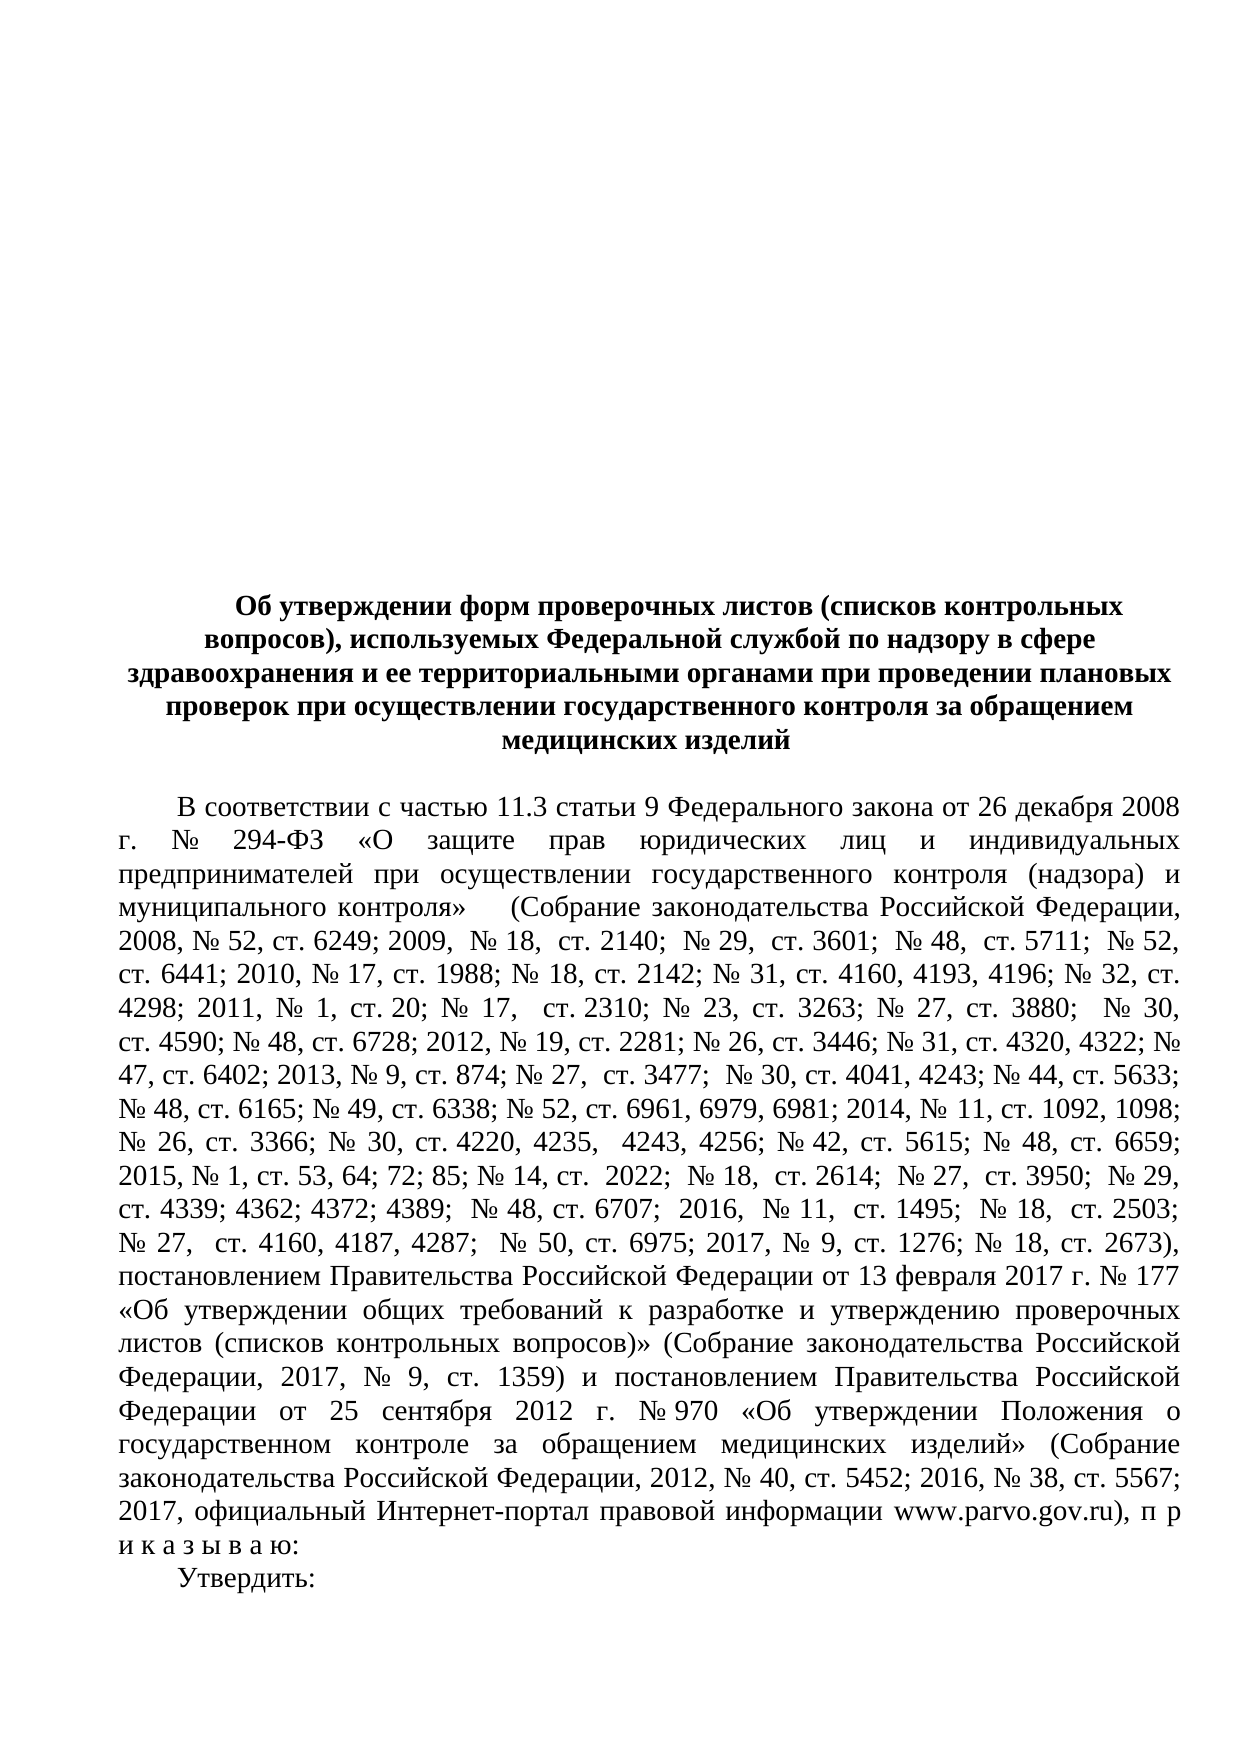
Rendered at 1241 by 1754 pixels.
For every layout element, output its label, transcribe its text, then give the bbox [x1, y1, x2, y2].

text Об утверждении форм проверочных листов (списков контрольных вопросов), используемых Федеральной службой по надзору в сфере здравоохранения и ее территориальными органами при проведении плановых проверок при осуществлении государственного контроля за обращением медицинских изделий ‎ [118, 588, 1181, 789]
text Утвердить: [118, 1560, 1181, 1594]
text В соответствии с частью 11.3 статьи 9 Федерального закона от 26 декабря 2008 г. ‎№ 294-ФЗ «О защите прав юридических лиц и индивидуальных предпринимателей при осуществлении государственного контроля (надзора) и муниципального контроля» (Собрание законодательства Российской Федерации, 2008, № 52, ст. 6249; 2009, № 18, ст. 2140; № 29, ст. 3601; № 48, ст. 5711; № 52, ст. 6441; 2010, № 17, ст. 1988; № 18, ст. 2142; № 31, ст. 4160, 4193, 4196; № 32, ст. 4298; 2011, № 1, ст. 20; № 17, ст. 2310; № 23, ст. 3263; № 27, ст. 3880; № 30, ст. 4590; № 48, ст. 6728; 2012, № 19, ст. 2281; № 26, ст. 3446; № 31, ст. 4320, 4322; № 47, ст. 6402; 2013, № 9, ст. 874; № 27, ст. 3477; № 30, ст. 4041, 4243; № 44, ст. 5633; № 48, ст. 6165; № 49, ст. 6338; № 52, ст. 6961, 6979, 6981; 2014, № 11, ст. 1092, 1098; № 26, ст. 3366; № 30, ст. 4220, 4235, 4243, 4256; № 42, ст. 5615; № 48, ст. 6659; 2015, № 1, ст. 53, 64; 72; 85; № 14, ст. 2022; № 18, ст. 2614; № 27, ст. 3950; № 29, ст. 4339; 4362; 4372; 4389; № 48, ст. 6707; 2016, № 11, ст. 1495; № 18, ст. 2503; № 27, ст. 4160, 4187, 4287; № 50, ст. 6975; 2017, № 9, ст. 1276; № 18, ст. 2673), постановлением Правительства Российской Федерации от 13 февраля 2017 г. № 177 «Об утверждении общих требований к разработке и утверждению проверочных листов (списков контрольных вопросов)» (Собрание законодательства Российской Федерации, 2017, № 9, ст. 1359) и постановлением Правительства Российской Федерации от 25 сентября 2012 г. № 970 «Об утверждении Положения о государственном контроле за обращением медицинских изделий» (Собрание законодательства Российской Федерации, 2012, № 40, ст. 5452; 2016, № 38, ст. 5567; 2017, официальный Интернет-портал правовой информации www.parvo.gov.ru), п р и к а з ы в а ю: [118, 789, 1181, 1560]
